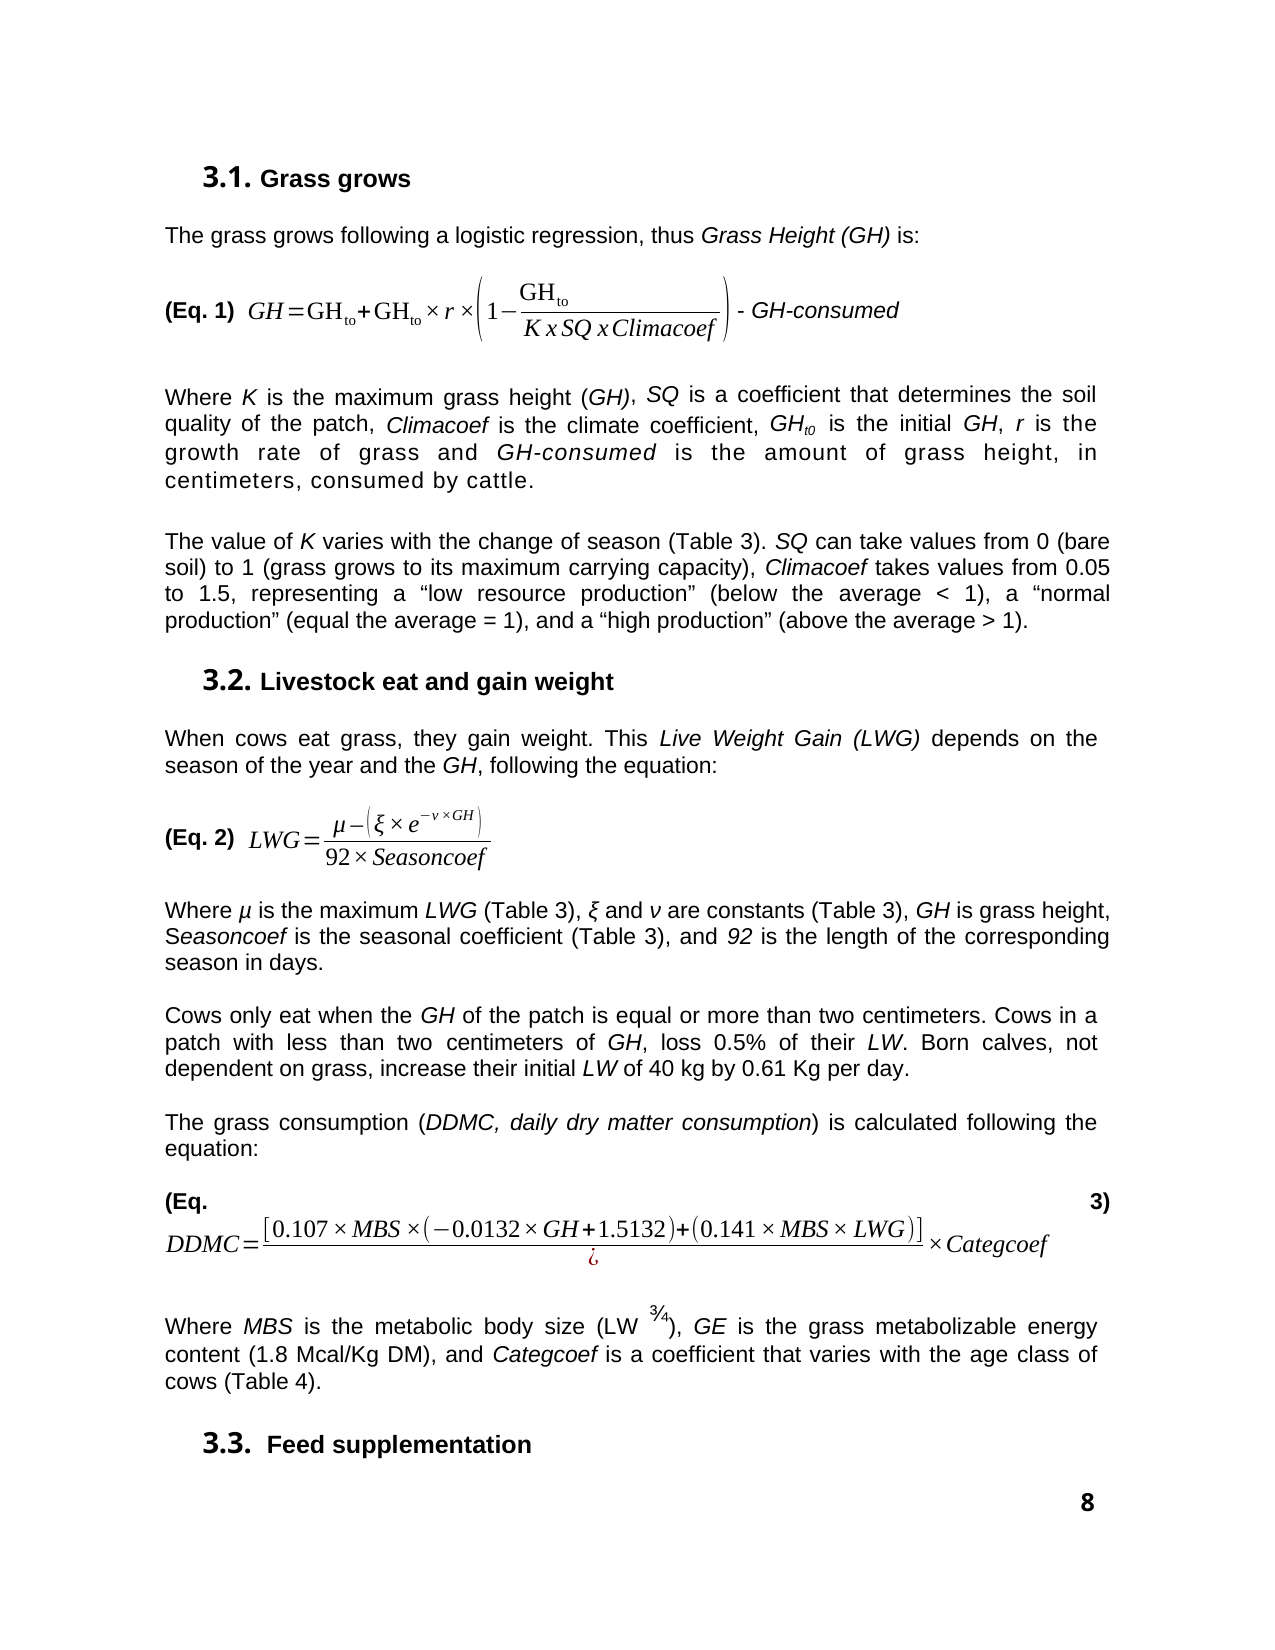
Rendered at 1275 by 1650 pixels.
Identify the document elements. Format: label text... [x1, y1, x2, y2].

text (Eq. 3) [164, 1188, 1110, 1267]
text The grass consumption (DDMC, daily dry matter consumption) is calculated following the equation: [164, 1108, 1097, 1161]
subtitle Livestock eat and gain weight [202, 659, 1110, 699]
subtitle Grass grows [202, 156, 1110, 196]
text Where K is the maximum grass height (GH), SQ is a coefficient that determines the soil quality of the patch, Climacoef is the climate coefficient, GHt0 is the initial GH, r is the growth rate of grass and GH-consumed is the amount of grass height, in centimeters, consumed by cattle. [164, 381, 1098, 496]
text (Eq. 1) - GH-consumed [164, 276, 1110, 345]
text The grass grows following a logistic regression, thus Grass Height (GH) is: [164, 222, 1110, 249]
text (Eq. 2) [164, 804, 1110, 870]
text Where µ is the maximum LWG (Table 3), ξ and ν are constants (Table 3), GH is grass height, Seasoncoef is the seasonal coefficient (Table 3), and 92 is the length of the corresponding season in days. [164, 897, 1110, 976]
text The value of K varies with the change of season (Table 3). SQ can take values from 0 (bare soil) to 1 (grass grows to its maximum carrying capacity), Climacoef takes values from 0.05 to 1.5, representing a “low resource production” (below the average < 1), a “normal production” (equal the average = 1), and a “high production” (above the average > 1). [164, 528, 1110, 633]
text Cows only eat when the GH of the patch is equal or more than two centimeters. Cows in a patch with less than two centimeters of GH, loss 0.5% of their LW. Born calves, not dependent on grass, increase their initial LW of 40 kg by 0.61 Kg per day. [164, 1002, 1098, 1081]
text When cows eat grass, they gain weight. This Live Weight Gain (LWG) depends on the season of the year and the GH, following the equation: [164, 725, 1098, 778]
subtitle Feed supplementation [202, 1422, 1110, 1462]
text Where MBS is the metabolic body size (LW ¾), GE is the grass metabolizable energy content (1.8 Mcal/Kg DM), and Categcoef is a coefficient that varies with the age class of cows (Table 4). [164, 1300, 1098, 1394]
